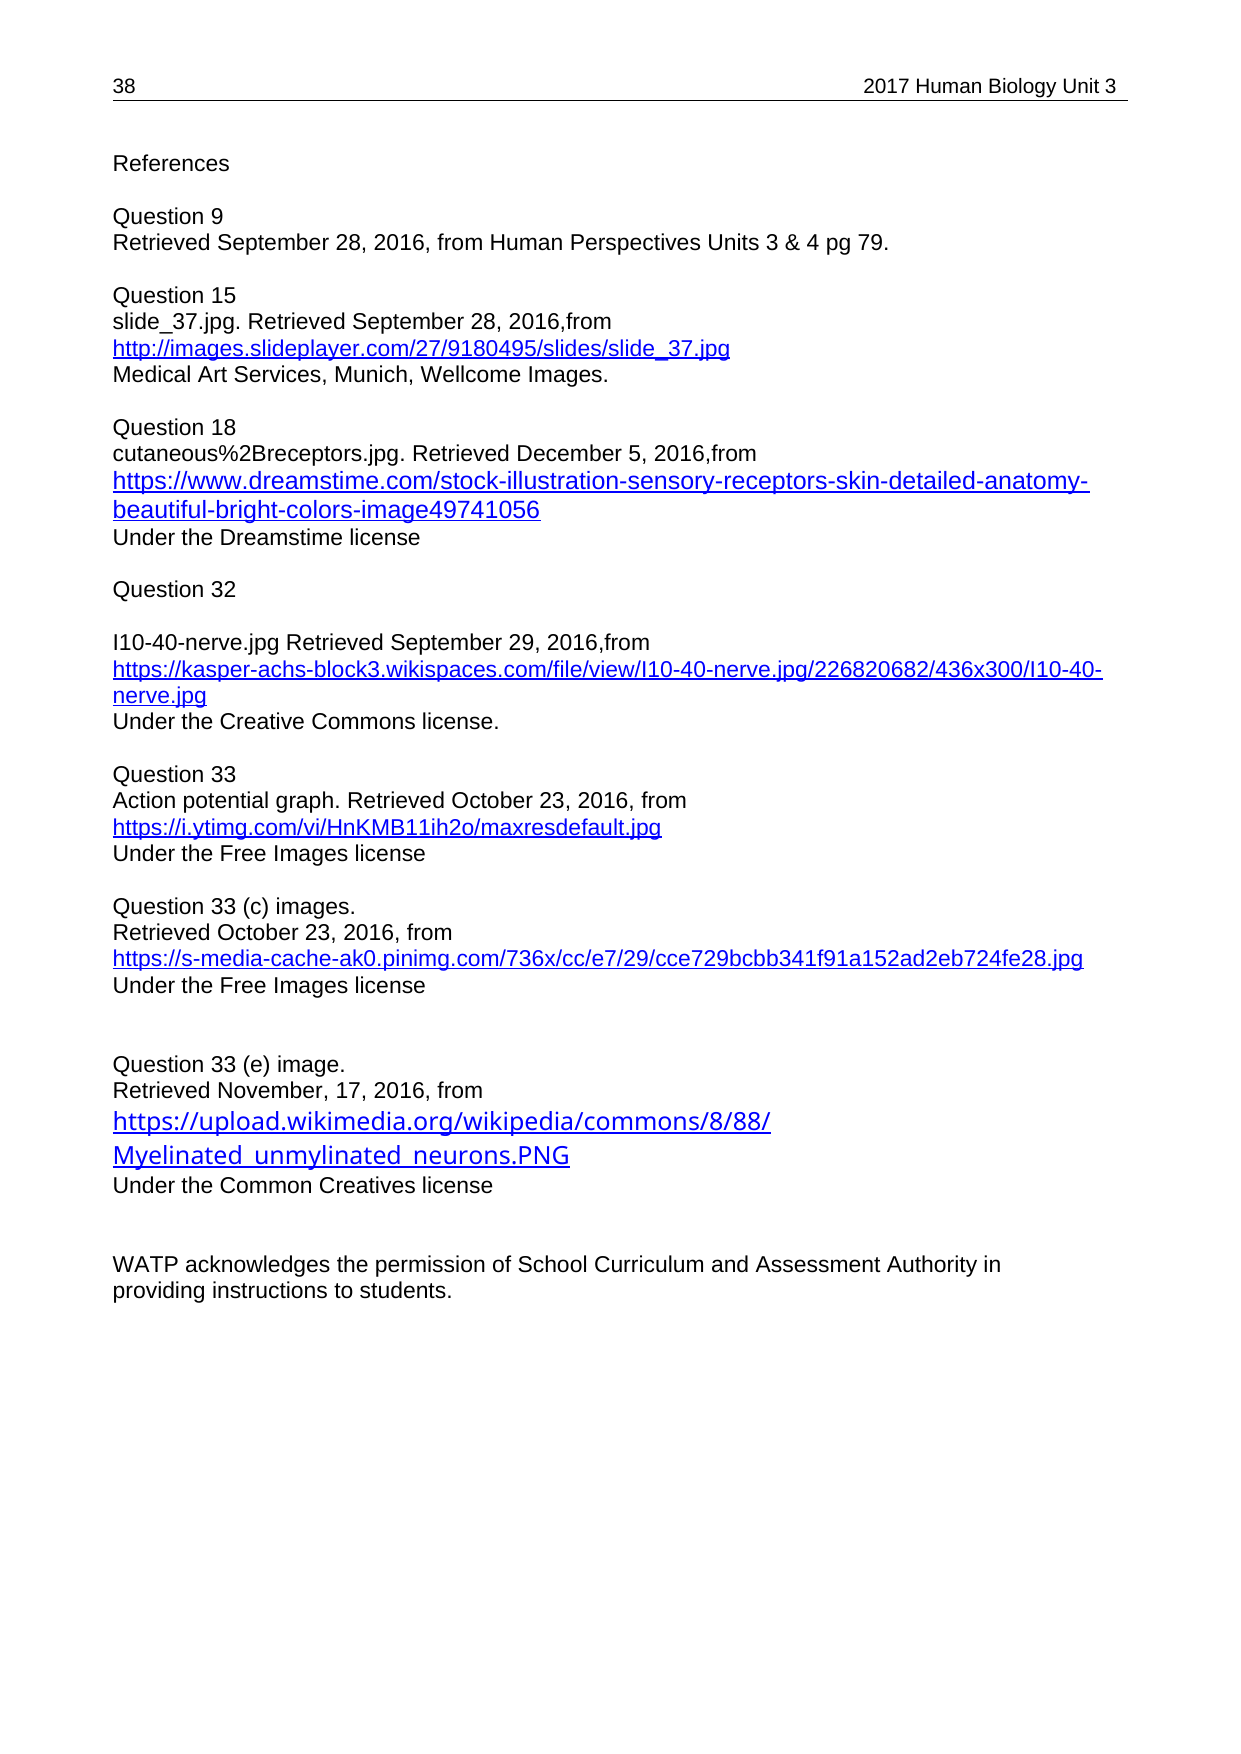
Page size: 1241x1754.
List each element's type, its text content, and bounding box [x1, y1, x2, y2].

text providing instructions to students. [112, 1277, 1128, 1303]
text Question 9 [112, 203, 1128, 229]
text https://kasper-achs-block3.wikispaces.com/file/view/I10-40-nerve.jpg/226820682/436x300/I10-40-nerve.jpg [112, 656, 1128, 708]
text https://i.ytimg.com/vi/HnKMB11ih2o/maxresdefault.jpg [112, 814, 1128, 840]
text https://s-media-cache-ak0.pinimg.com/736x/cc/e7/29/cce729bcbb341f91a152ad2eb724fe28.jpg [112, 945, 1128, 972]
text Question 32 [112, 576, 1128, 603]
text I10-40-nerve.jpg Retrieved September 29, 2016,from [112, 629, 1128, 656]
text Retrieved October 23, 2016, from [112, 919, 1128, 945]
text Question 18 [112, 413, 1128, 440]
text Under the Creative Commons license. [112, 708, 1128, 734]
text https://www.dreamstime.com/stock-illustration-sensory-receptors-skin-detailed-anatomy-beautiful-bright-colors-image49741056 [112, 466, 1128, 524]
text Under the Free Images license [112, 972, 1128, 998]
text Under the Dreamstime license [112, 524, 1128, 550]
text Question 33 (c) images. [112, 893, 1128, 919]
text cutaneous%2Breceptors.jpg. Retrieved December 5, 2016,from [112, 440, 1128, 466]
text Retrieved September 28, 2016, from Human Perspectives Units 3 & 4 pg 79. [112, 229, 1128, 255]
text slide_37.jpg. Retrieved September 28, 2016,from http://images.slideplayer.com/27/9180495/slides/slide_37.jpg [112, 308, 1128, 361]
text Question 15 [112, 282, 1128, 308]
text Under the Common Creatives license [112, 1172, 1128, 1198]
text https://upload.wikimedia.org/wikipedia/commons/8/88/Myelinated_unmylinated_neurons.PNG [112, 1103, 1128, 1172]
text Action potential graph. Retrieved October 23, 2016, from [112, 787, 1128, 814]
text Question 33 [112, 761, 1128, 787]
text Retrieved November, 17, 2016, from [112, 1077, 1128, 1103]
text References [112, 150, 1128, 176]
text Medical Art Services, Munich, Wellcome Images. [112, 361, 1128, 387]
text Question 33 (e) image. [112, 1051, 1128, 1077]
text Under the Free Images license [112, 840, 1128, 866]
text WATP acknowledges the permission of School Curriculum and Assessment Authority in [112, 1251, 1128, 1277]
